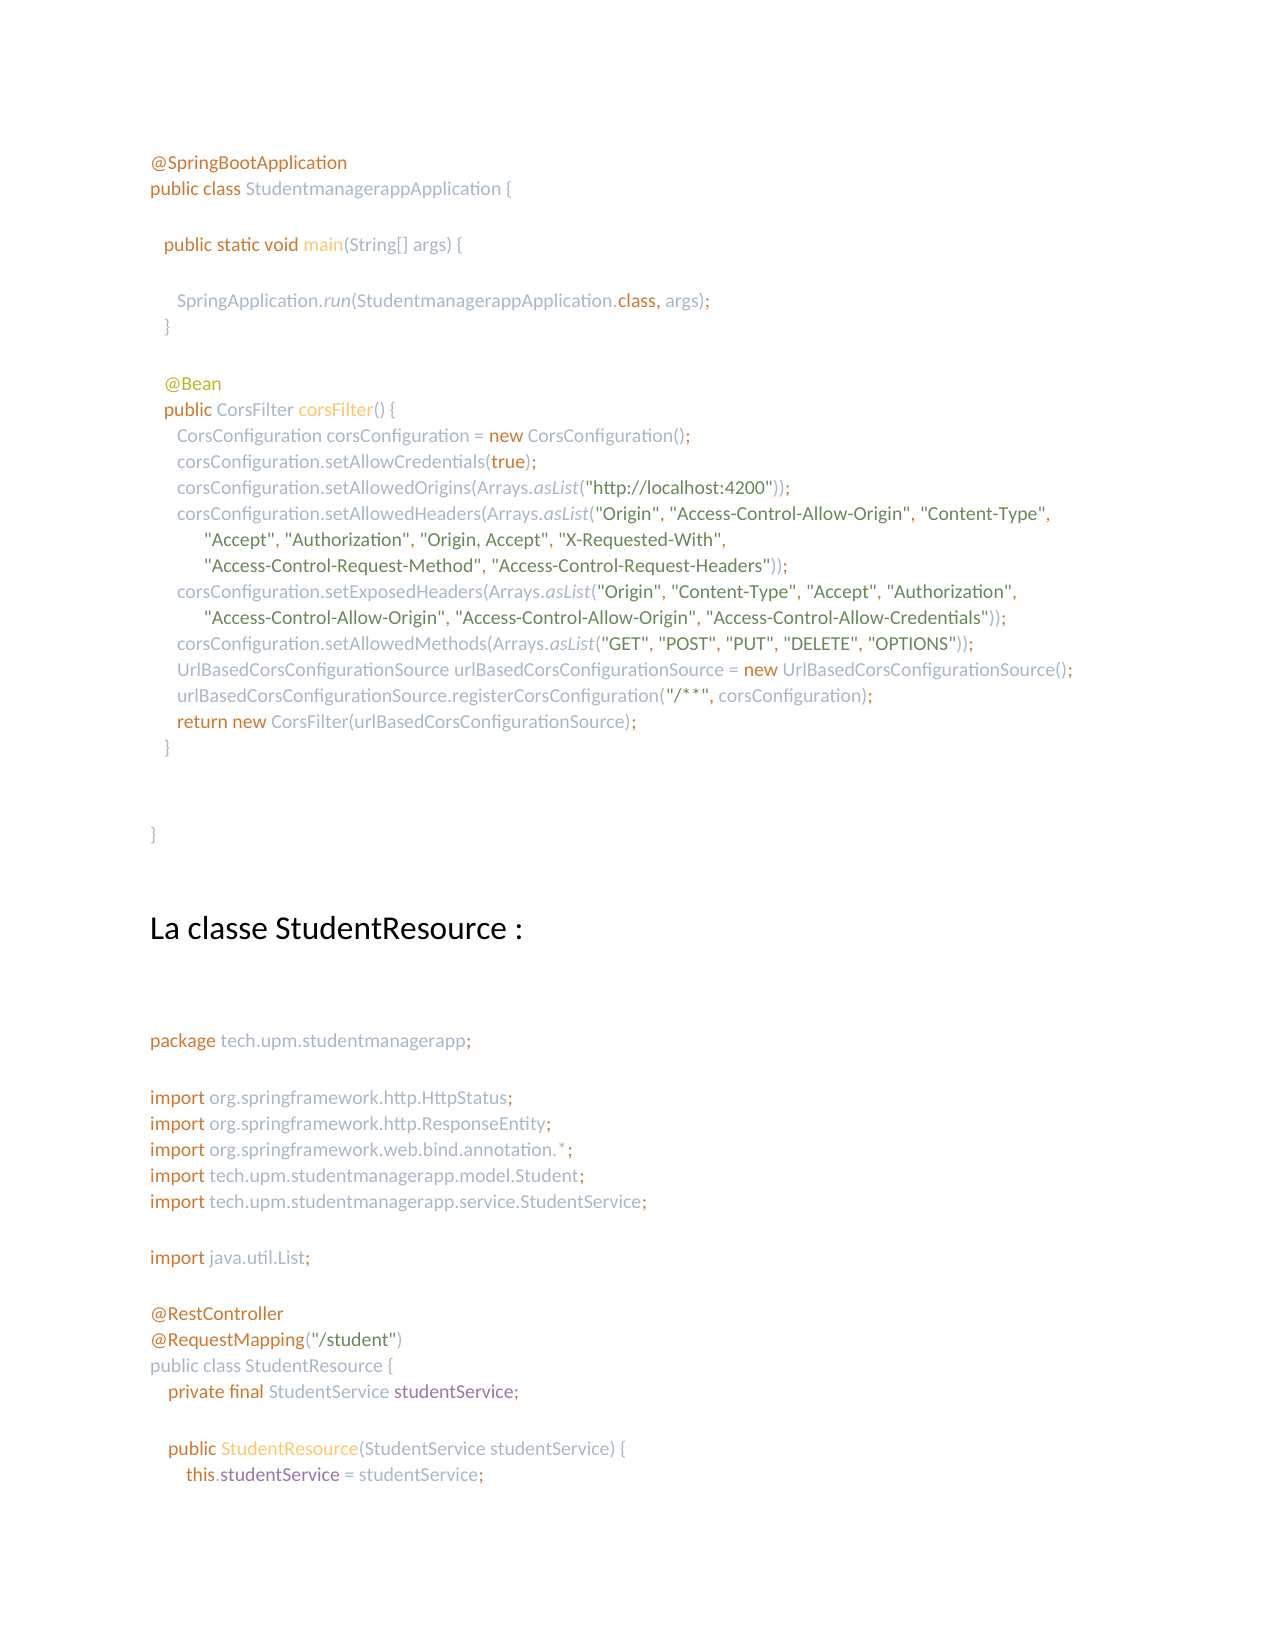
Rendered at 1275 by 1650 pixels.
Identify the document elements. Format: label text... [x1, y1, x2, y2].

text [150, 150, 1125, 846]
text La classe StudentResource : [150, 907, 1125, 948]
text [150, 1028, 1125, 1486]
